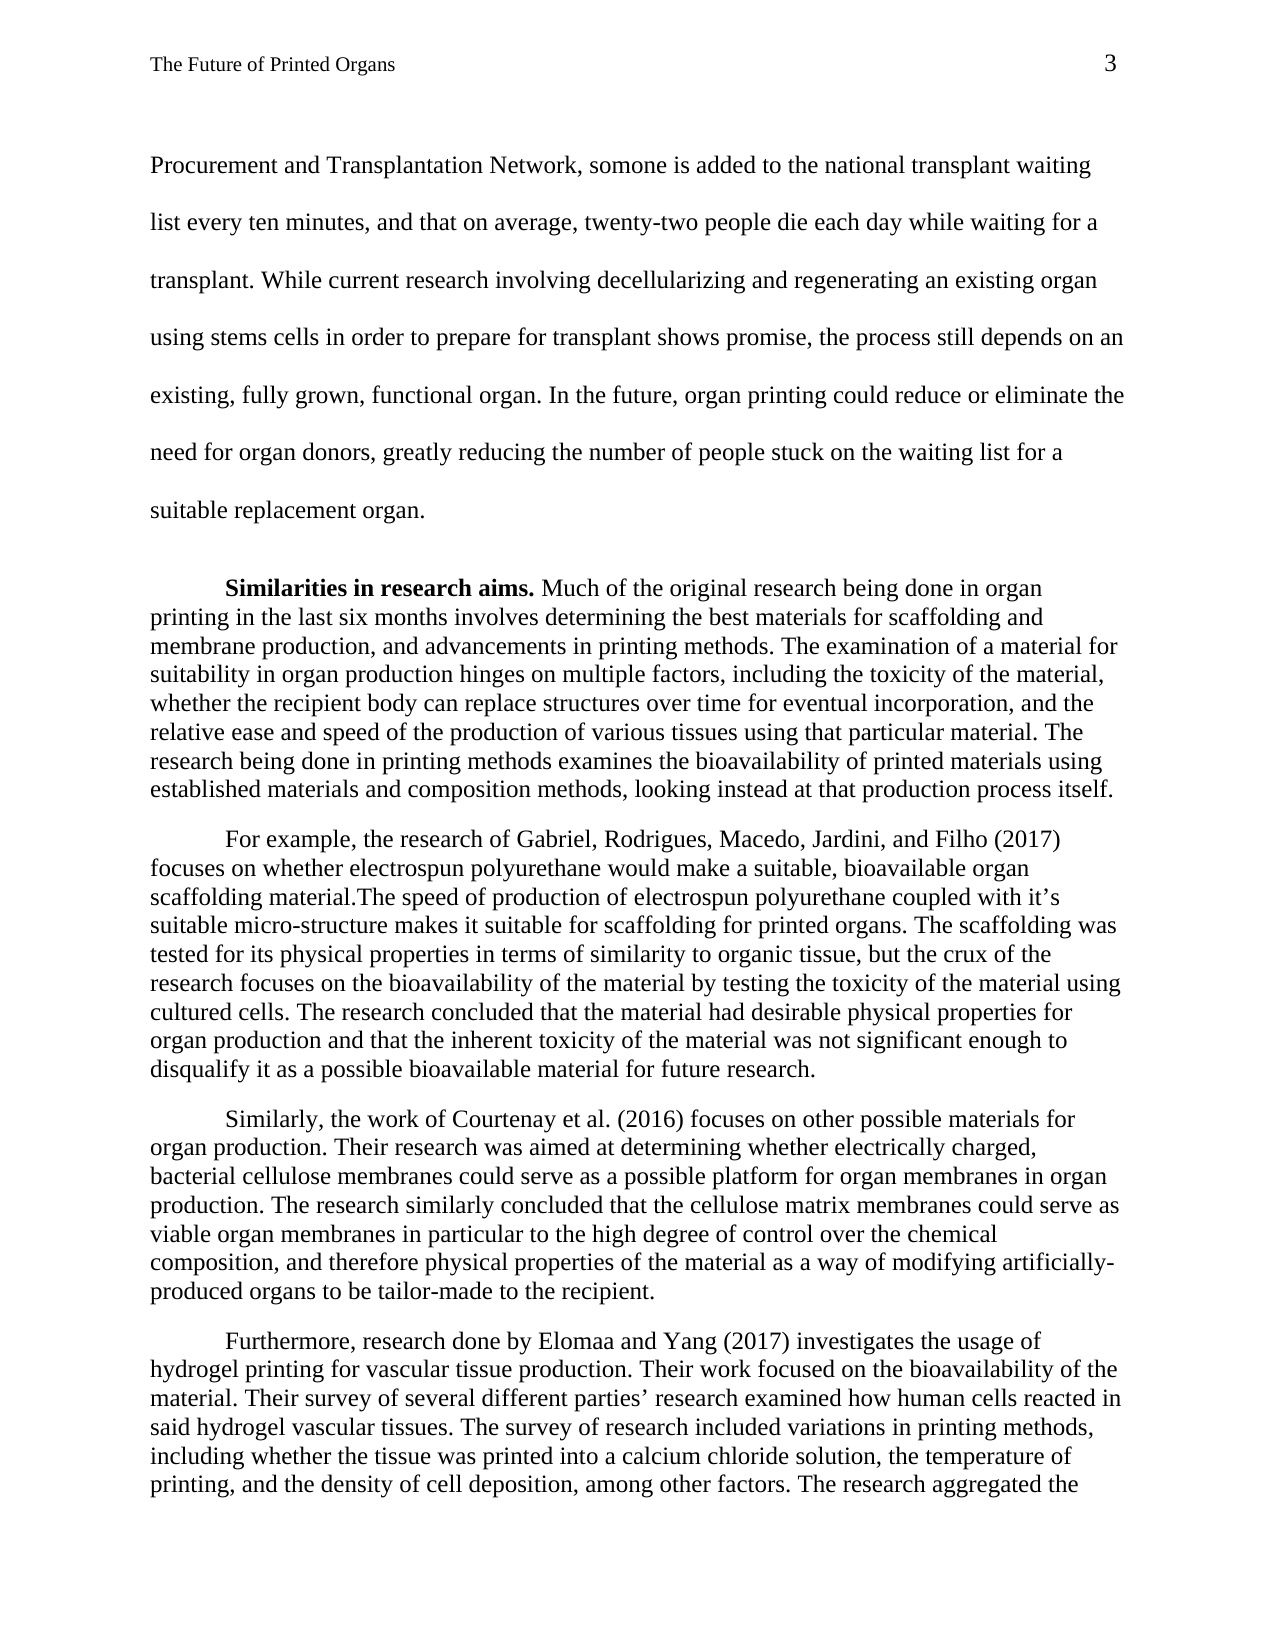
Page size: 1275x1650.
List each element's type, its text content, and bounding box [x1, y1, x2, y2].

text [150, 150, 1125, 524]
text Similarities in research aims. Much of the original research being done in organ printing in the last six months involves determining the best materials for scaffolding and membrane production, and advancements in printing methods. The examination of a material for suitability in organ production hinges on multiple factors, including the toxicity of the material, whether the recipient body can replace structures over time for eventual incorporation, and the relative ease and speed of the production of various tissues using that particular material. The research being done in printing methods examines the bioavailability of printed materials using established materials and composition methods, looking instead at that production process itself. [150, 573, 1125, 803]
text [150, 1326, 1125, 1498]
text For example, the research of Gabriel, Rodrigues, Macedo, Jardini, and Filho (2017) focuses on whether electrospun polyurethane would make a suitable, bioavailable organ scaffolding material.The speed of production of electrospun polyurethane coupled with it’s suitable micro-structure makes it suitable for scaffolding for printed organs. The scaffolding was tested for its physical properties in terms of similarity to organic tissue, but the crux of the research focuses on the bioavailability of the material by testing the toxicity of the material using cultured cells. The research concluded that the material had desirable physical properties for organ production and that the inherent toxicity of the material was not significant enough to disqualify it as a possible bioavailable material for future research. [150, 824, 1125, 1083]
text Similarly, the work of Courtenay et al. (2016) focuses on other possible materials for organ production. Their research was aimed at determining whether electrically charged, bacterial cellulose membranes could serve as a possible platform for organ membranes in organ production. The research similarly concluded that the cellulose matrix membranes could serve as viable organ membranes in particular to the high degree of control over the chemical composition, and therefore physical properties of the material as a way of modifying artificially-produced organs to be tailor-made to the recipient. [150, 1104, 1125, 1305]
